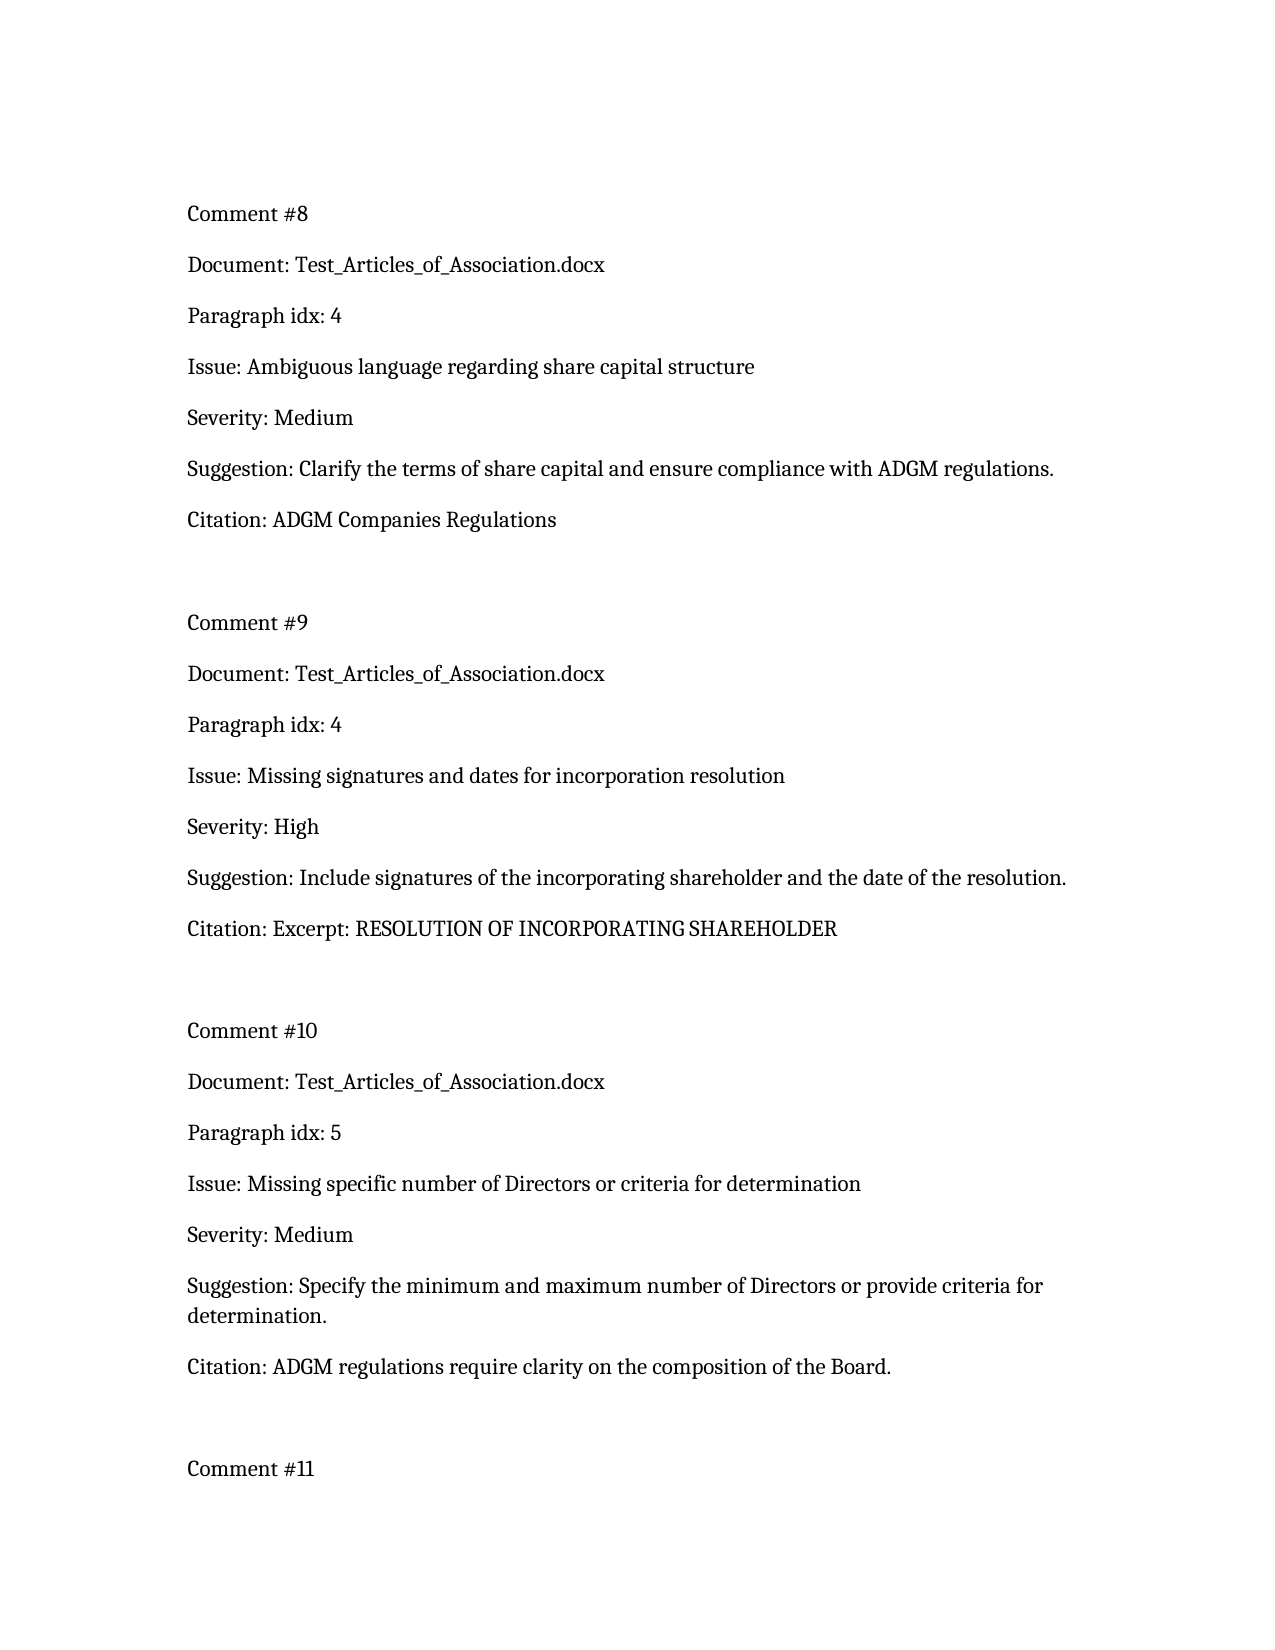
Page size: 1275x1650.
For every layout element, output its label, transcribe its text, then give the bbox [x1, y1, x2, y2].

text Severity: High [187, 813, 1087, 840]
text Suggestion: Include signatures of the incorporating shareholder and the date of the resolution. [187, 864, 1087, 891]
text Severity: Medium [187, 405, 1087, 432]
text Severity: Medium [187, 1222, 1087, 1248]
text Issue: Missing signatures and dates for incorporation resolution [187, 762, 1087, 789]
text Paragraph idx: 4 [187, 711, 1087, 738]
text Citation: ADGM Companies Regulations [187, 507, 1087, 534]
text Suggestion: Specify the minimum and maximum number of Directors or provide criteria for determination. [187, 1273, 1087, 1329]
text Comment #8 [187, 201, 1087, 227]
text Document: Test_Articles_of_Association.docx [187, 252, 1087, 278]
text Comment #10 [187, 1018, 1087, 1044]
text Comment #9 [187, 609, 1087, 636]
text Document: Test_Articles_of_Association.docx [187, 1069, 1087, 1095]
text Paragraph idx: 5 [187, 1120, 1087, 1146]
text Document: Test_Articles_of_Association.docx [187, 660, 1087, 687]
text Paragraph idx: 4 [187, 303, 1087, 329]
text Comment #11 [187, 1456, 1087, 1483]
text Citation: Excerpt: RESOLUTION OF INCORPORATING SHAREHOLDER [187, 916, 1087, 942]
text Issue: Missing specific number of Directors or criteria for determination [187, 1171, 1087, 1197]
text Issue: Ambiguous language regarding share capital structure [187, 354, 1087, 381]
text Citation: ADGM regulations require clarity on the composition of the Board. [187, 1354, 1087, 1381]
text Suggestion: Clarify the terms of share capital and ensure compliance with ADGM regulations. [187, 456, 1087, 483]
